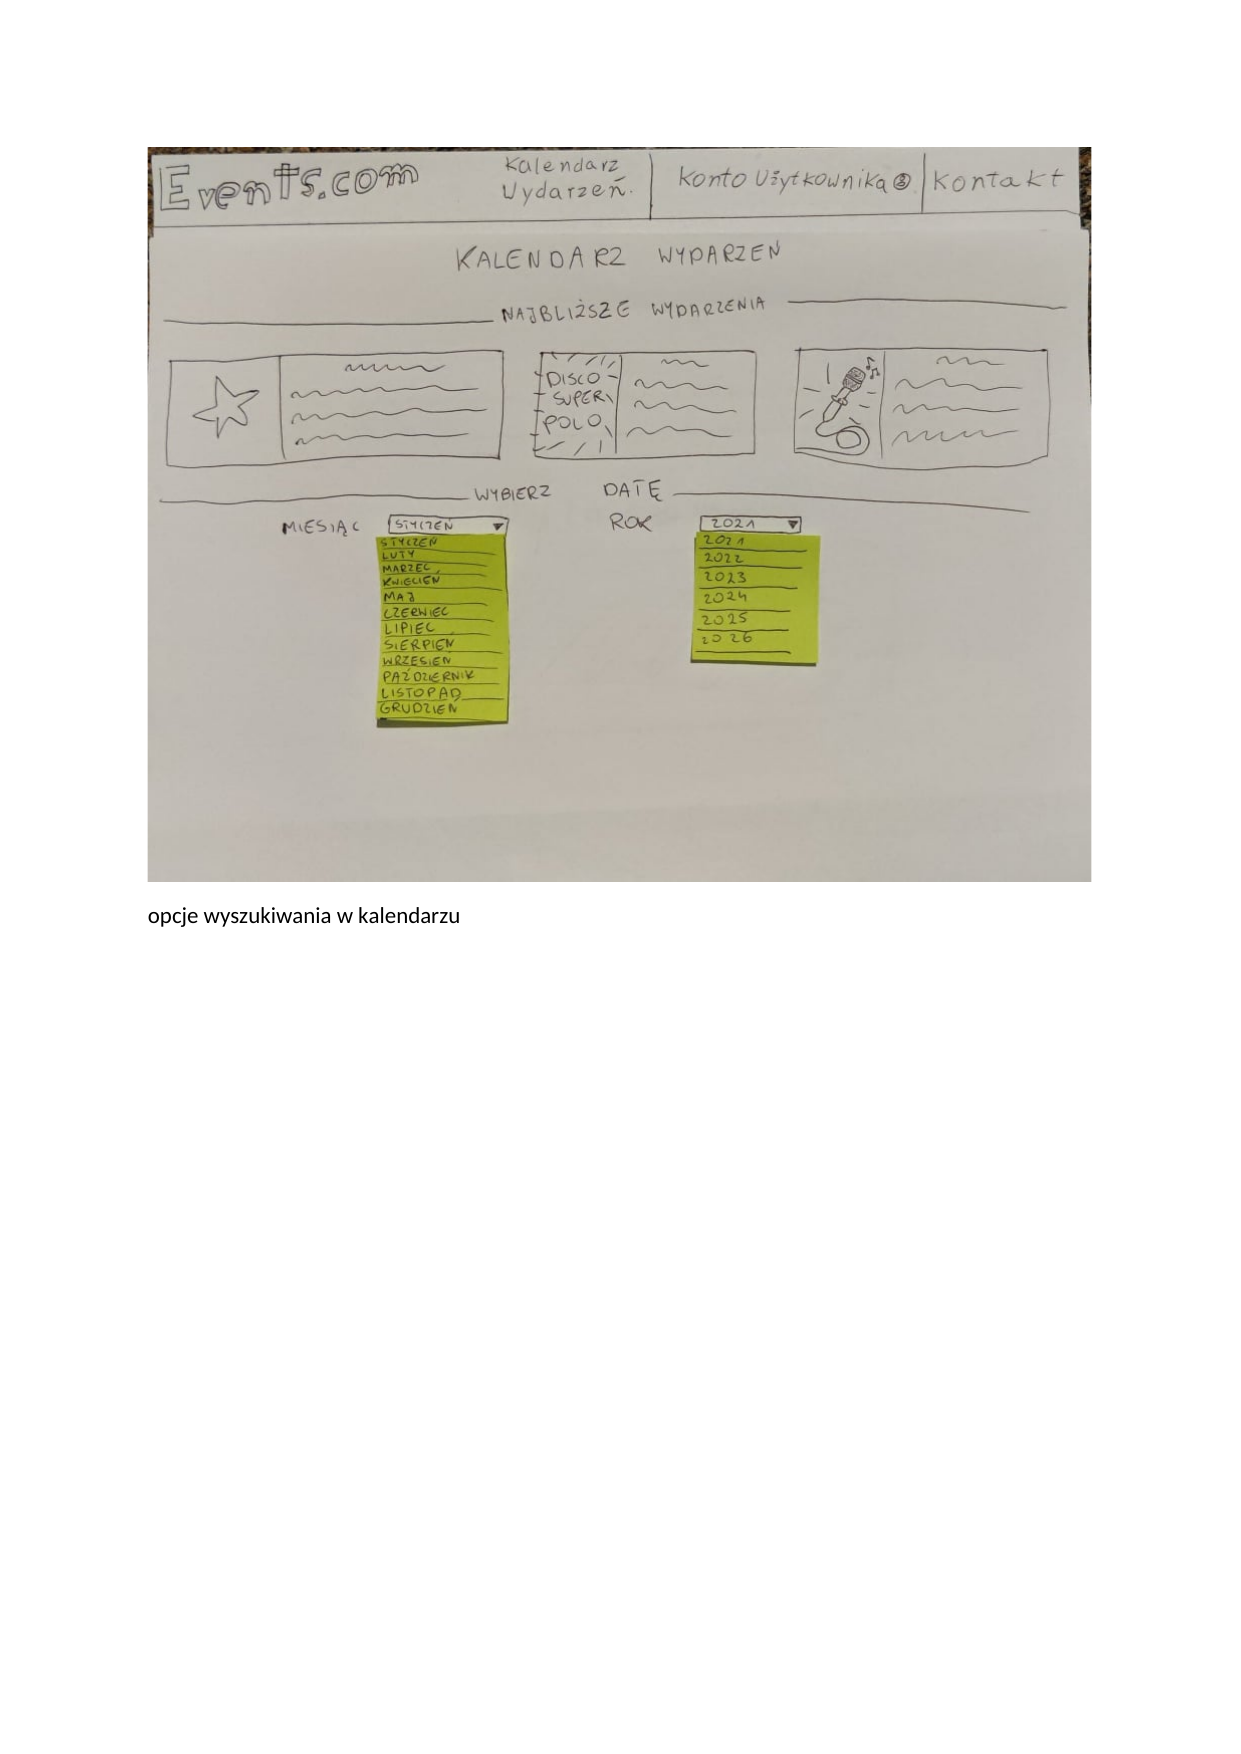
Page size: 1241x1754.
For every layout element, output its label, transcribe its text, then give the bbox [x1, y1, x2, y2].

picture [147, 147, 1092, 882]
text opcje wyszukiwania w kalendarzu [148, 901, 1093, 929]
